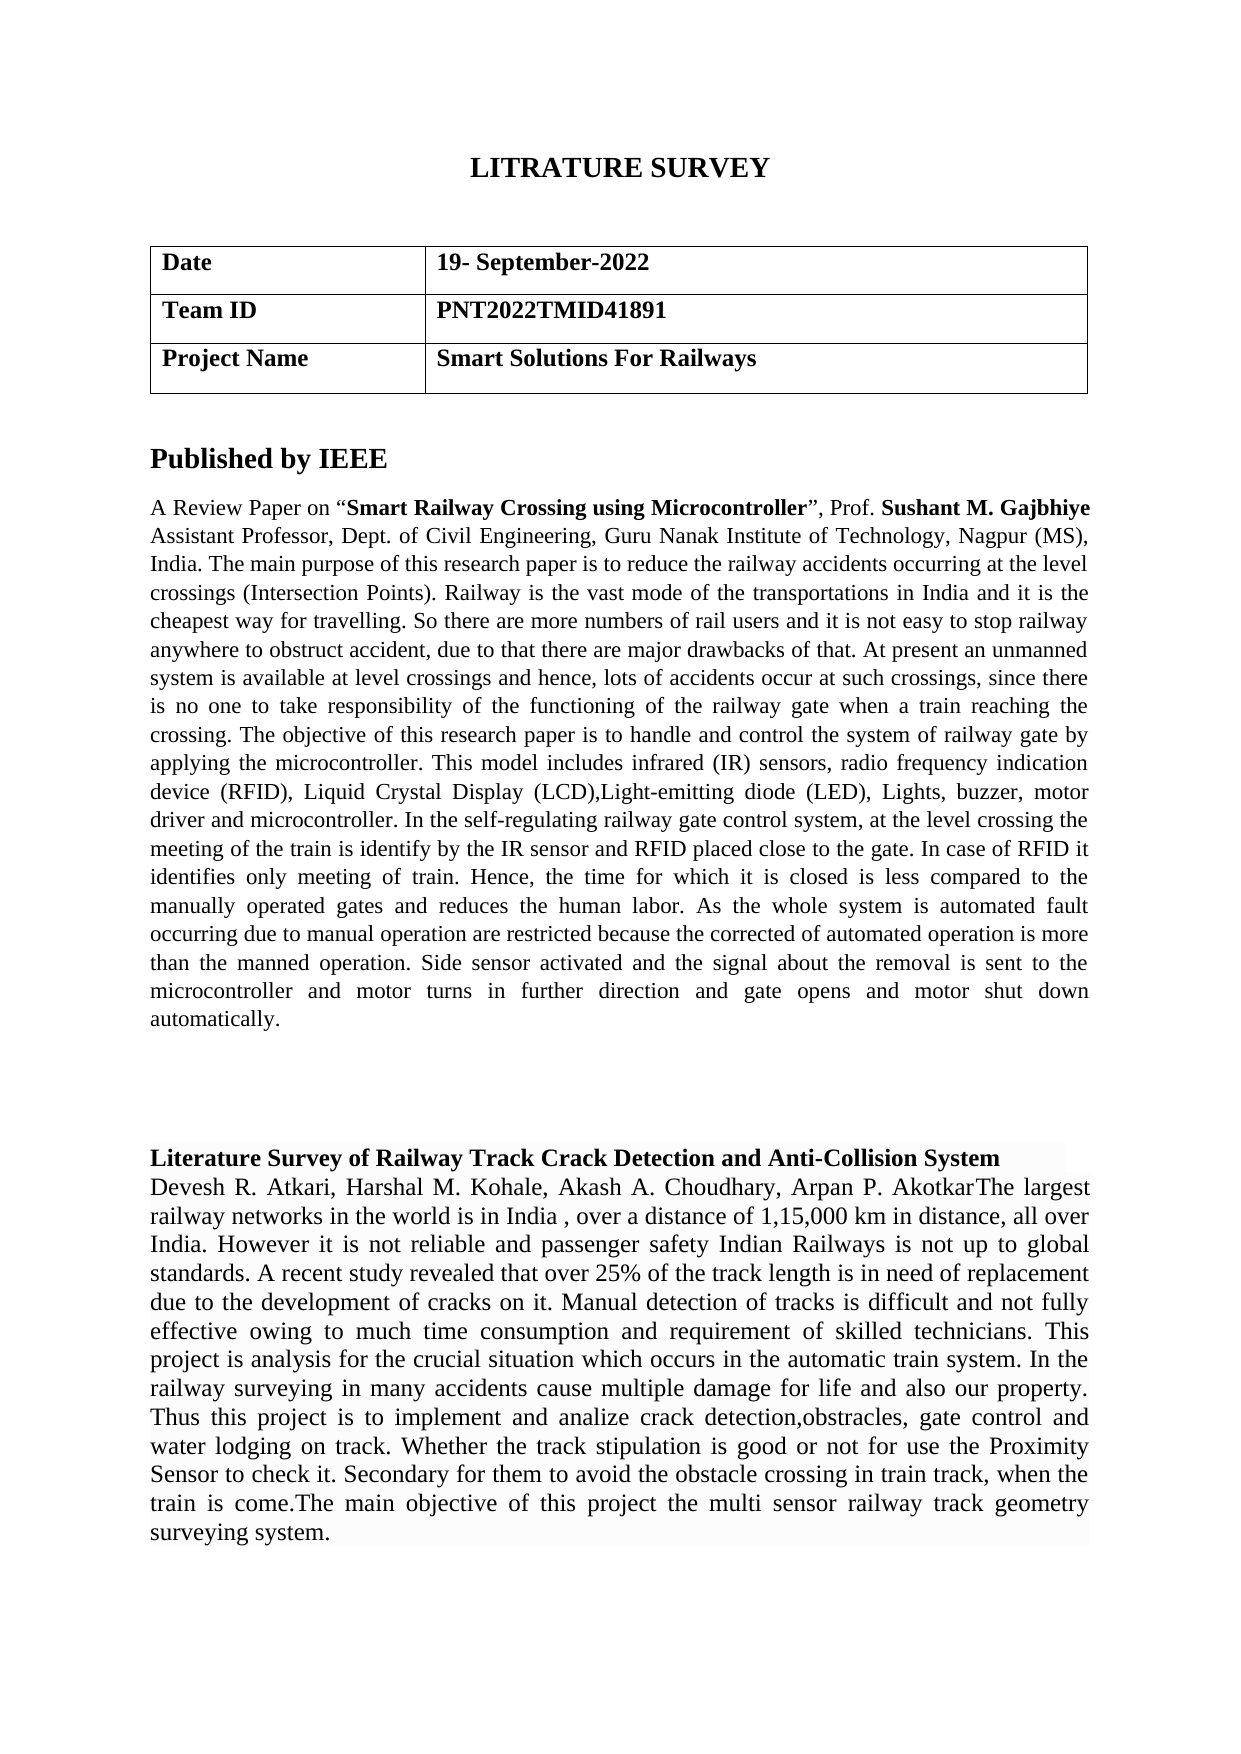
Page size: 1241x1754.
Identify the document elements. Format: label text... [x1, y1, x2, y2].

table_header 19- September-2022 [426, 247, 1087, 294]
table_cell Project Name [151, 344, 425, 393]
table_cell Smart Solutions For Railways [426, 344, 1087, 393]
text Literature Survey of Railway Track Crack Detection and Anti-Collision System [150, 1143, 1065, 1172]
table_cell Team ID [151, 295, 425, 342]
table_cell PNT2022TMID41891 [426, 295, 1087, 342]
text Published by IEEE [150, 441, 1090, 474]
text Devesh R. Atkari, Harshal M. Kohale, Akash A. Choudhary, Arpan P. AkotkarThe largest railway networks in the world is in India , over a distance of 1,15,000 km in distance, all over India. However it is not reliable and passenger safety Indian Railways is not up to global standards. A recent study revealed that over 25% of the track length is in need of replacement due to the development of cracks on it. Manual detection of tracks is difficult and not fully effective owing to much time consumption and requirement of skilled technicians. This project is analysis for the crucial situation which occurs in the automatic train system. In the railway surveying in many accidents cause multiple damage for life and also our property. Thus this project is to implement and analize crack detection,obstracles, gate control and water lodging on track. Whether the track stipulation is good or not for use the Proximity Sensor to check it. Secondary for them to avoid the obstacle crossing in train track, when the train is come.The main objective of this project the multi sensor railway track geometry surveying system. [150, 1172, 1090, 1546]
text LITRATURE SURVEY [150, 150, 1090, 183]
text A Review Paper on “Smart Railway Crossing using Microcontroller”, Prof. Sushant M. Gajbhiye Assistant Professor, Dept. of Civil Engineering, Guru Nanak Institute of Technology, Nagpur (MS), India. The main purpose of this research paper is to reduce the railway accidents occurring at the level crossings (Intersection Points). Railway is the vast mode of the transportations in India and it is the cheapest way for travelling. So there are more numbers of rail users and it is not easy to stop railway anywhere to obstruct accident, due to that there are major drawbacks of that. At present an unmanned system is available at level crossings and hence, lots of accidents occur at such crossings, since there is no one to take responsibility of the functioning of the railway gate when a train reaching the crossing. The objective of this research paper is to handle and control the system of railway gate by applying the microcontroller. This model includes infrared (IR) sensors, radio frequency indication device (RFID), Liquid Crystal Display (LCD),Light-emitting diode (LED), Lights, buzzer, motor driver and microcontroller. In the self-regulating railway gate control system, at the level crossing the meeting of the train is identify by the IR sensor and RFID placed close to the gate. In case of RFID it identifies only meeting of train. Hence, the time for which it is closed is less compared to the manually operated gates and reduces the human labor. As the whole system is automated fault occurring due to manual operation are restricted because the corrected of automated operation is more than the manned operation. Side sensor activated and the signal about the removal is sent to the microcontroller and motor turns in further direction and gate opens and motor shut down automatically. [150, 493, 1090, 1032]
table_header Date [151, 247, 425, 294]
